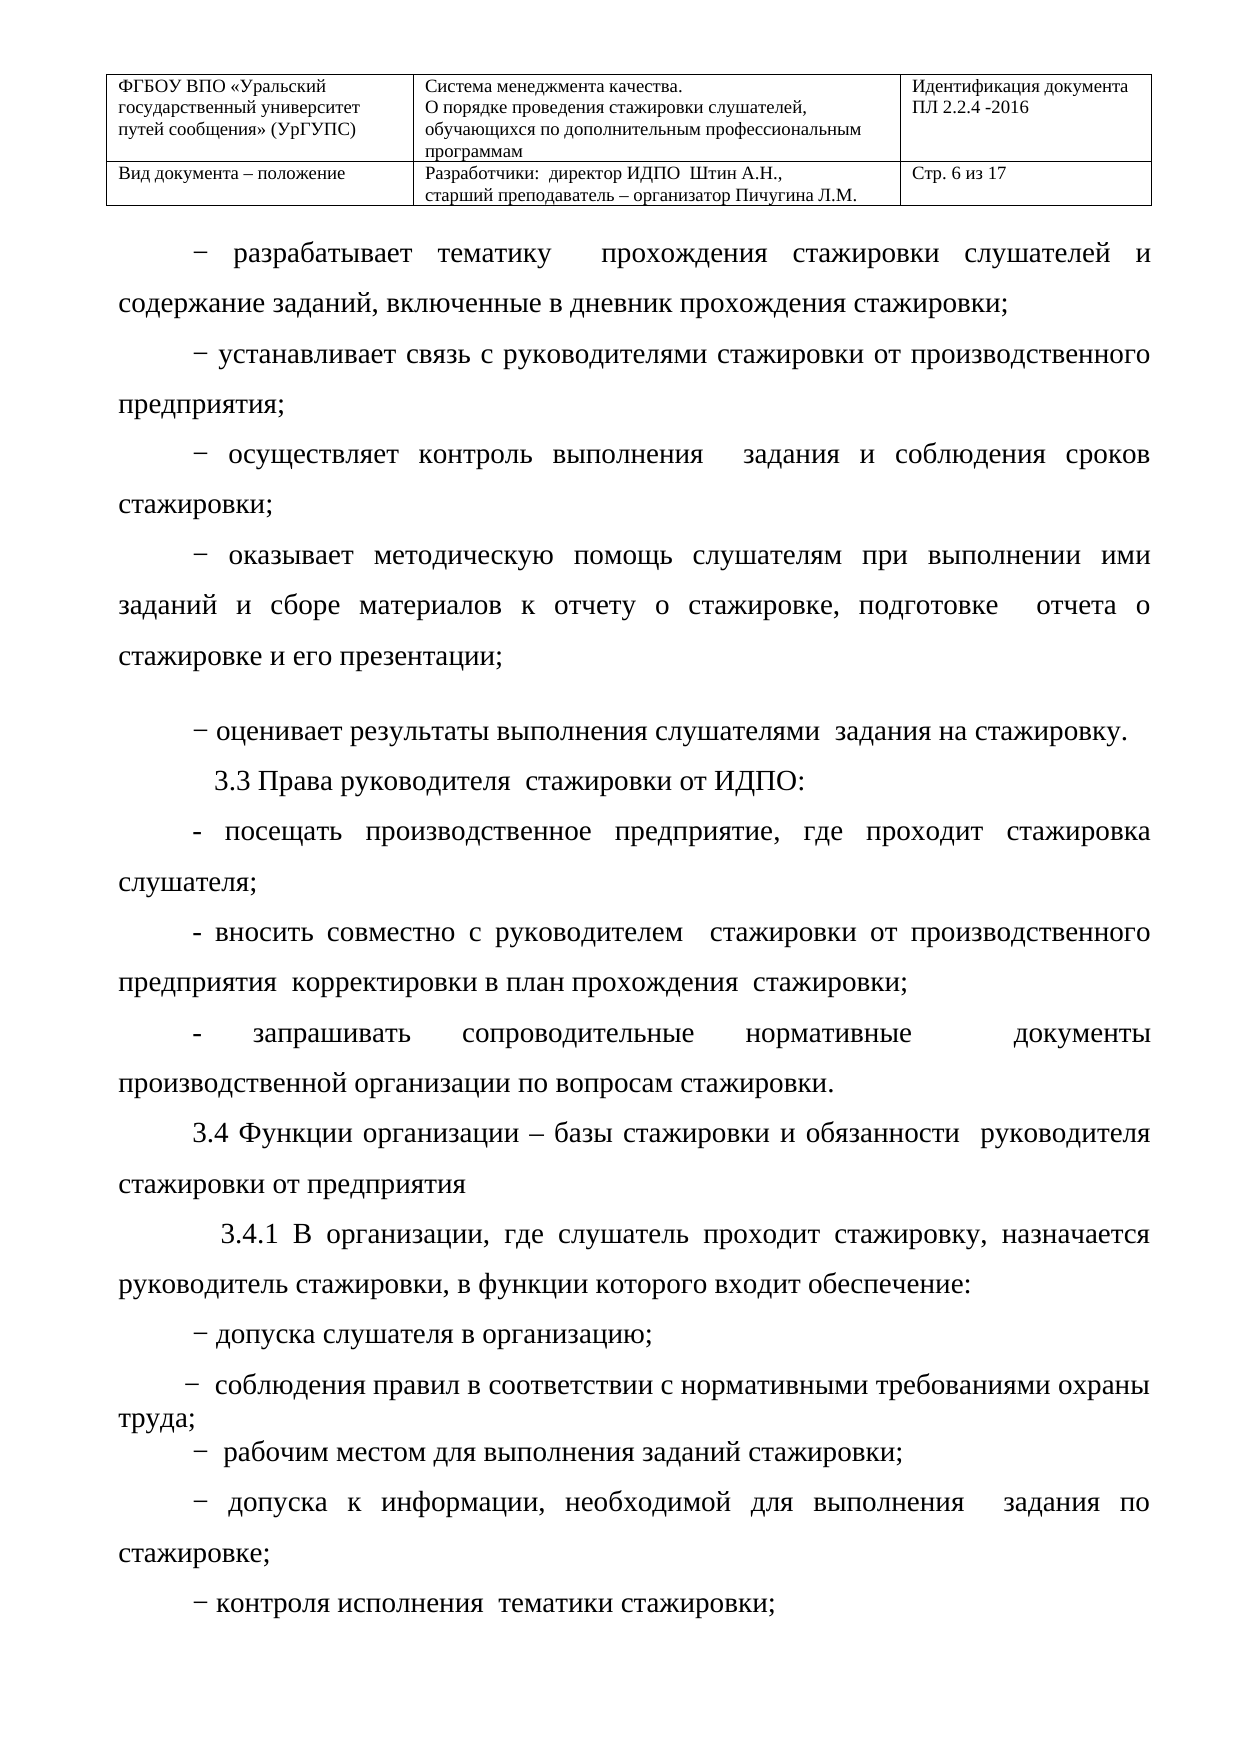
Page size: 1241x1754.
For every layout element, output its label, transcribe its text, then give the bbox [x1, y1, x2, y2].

text − допуска к информации, необходимой для выполнения задания по стажировке; [118, 1484, 1152, 1568]
text 3.3 Права руководителя стажировки от ИДПО: [118, 763, 1152, 797]
text − рабочим местом для выполнения заданий стажировки; [118, 1434, 1152, 1468]
text − соблюдения правил в соответствии с нормативными требованиями охраны труда; [118, 1367, 1152, 1434]
text − устанавливает связь с руководителями стажировки от производственного предприятия; [118, 336, 1152, 419]
text − контроля исполнения тематики стажировки; [118, 1585, 1152, 1618]
text - посещать производственное предприятие, где проходит стажировка слушателя; [118, 813, 1152, 897]
text − допуска слушателя в организацию; [118, 1317, 1152, 1350]
text − оказывает методическую помощь слушателям при выполнении ими заданий и сборе материалов к отчету о стажировке, подготовке отчета о стажировке и его презентации; [118, 537, 1152, 671]
text 3.4.1 В организации, где слушатель проходит стажировку, назначается руководитель стажировки, в функции которого входит обеспечение: [118, 1216, 1152, 1300]
text − осуществляет контроль выполнения задания и соблюдения сроков стажировки; [118, 436, 1152, 520]
text − разрабатывает тематику прохождения стажировки слушателей и содержание заданий, включенные в дневник прохождения стажировки; [118, 235, 1152, 319]
text - вносить совместно с руководителем стажировки от производственного предприятия корректировки в план прохождения стажировки; [118, 914, 1152, 998]
text − оценивает результаты выполнения слушателями задания на стажировку. [118, 713, 1152, 746]
text - запрашивать сопроводительные нормативные документы производственной организации по вопросам стажировки. [118, 1015, 1152, 1099]
text 3.4 Функции организации – базы стажировки и обязанности руководителя стажировки от предприятия [118, 1115, 1152, 1199]
